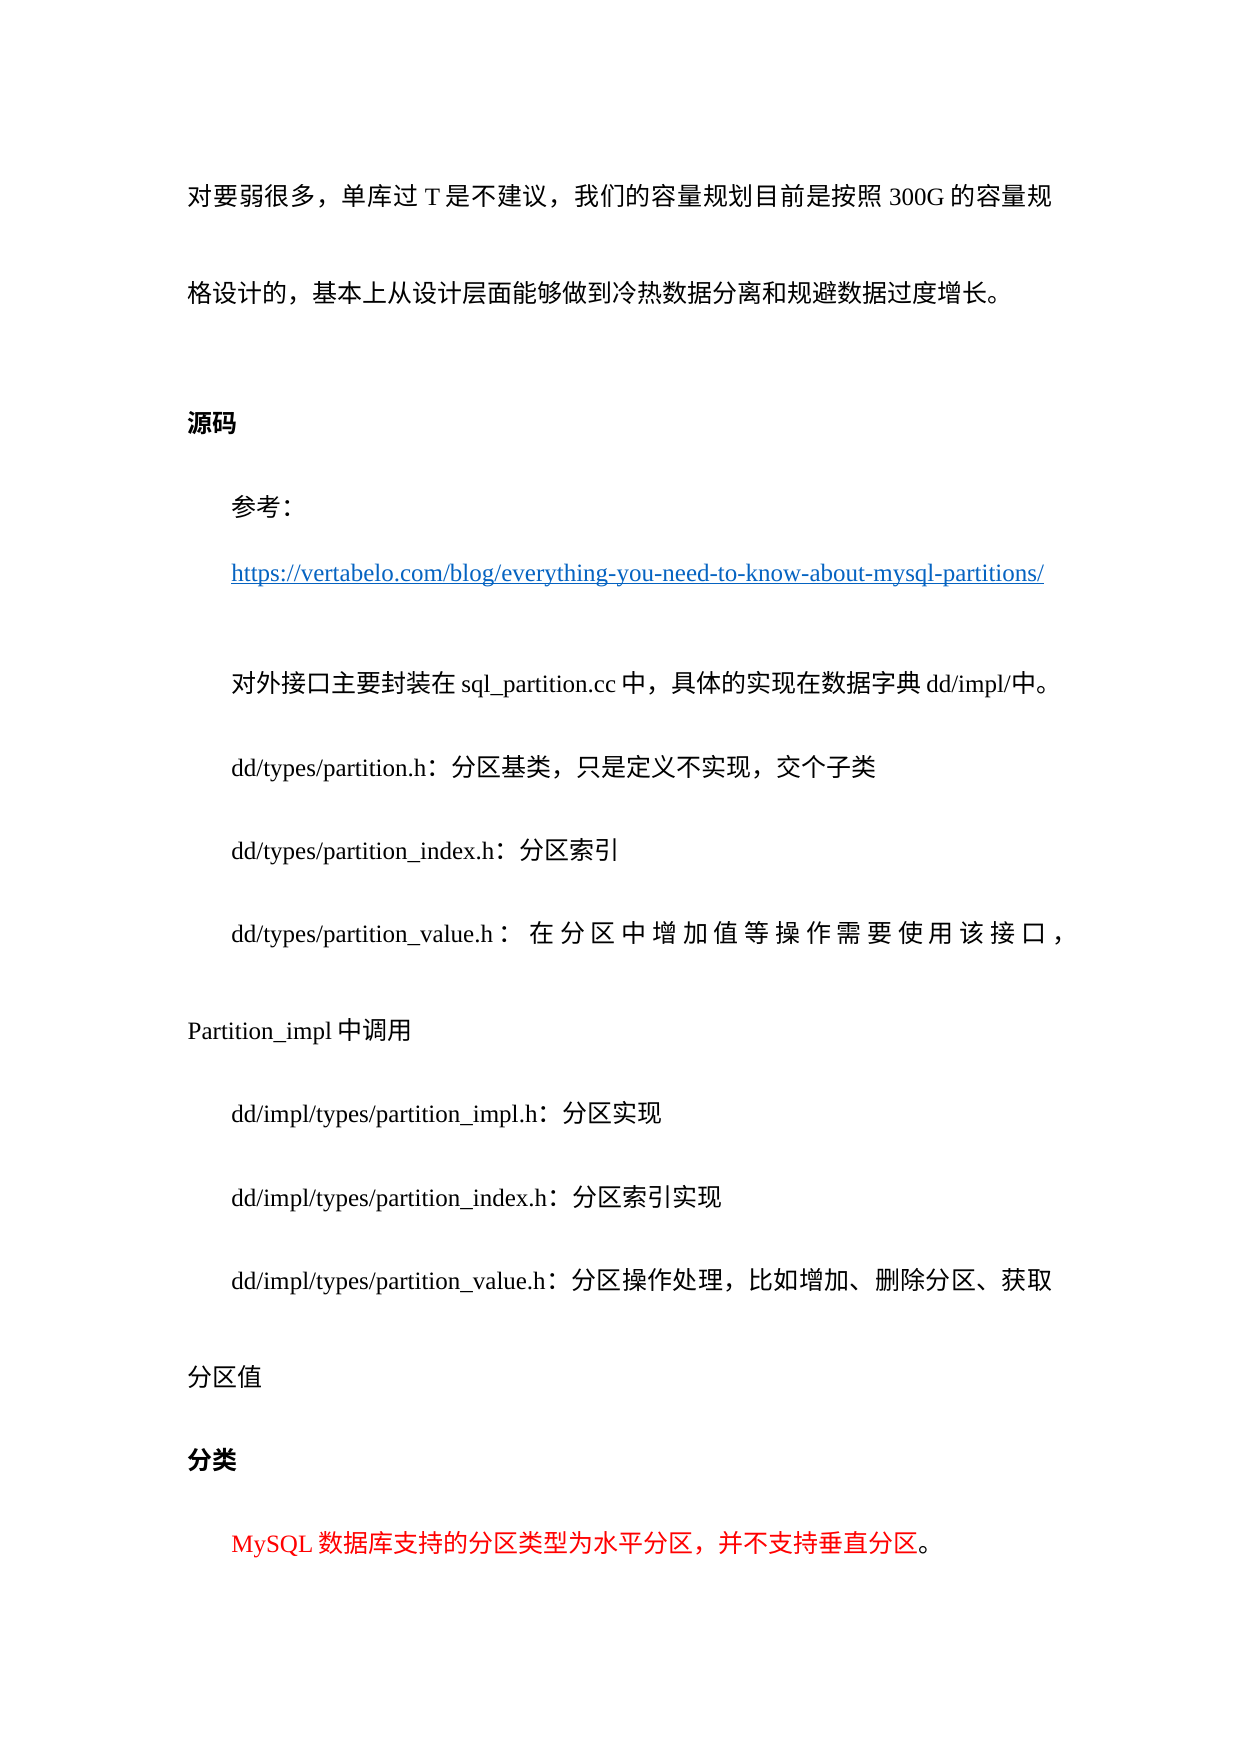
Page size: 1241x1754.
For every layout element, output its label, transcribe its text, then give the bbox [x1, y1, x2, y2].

text 因为是两种不同的数据库，拿MySQL当Oracle用，会有很多不如意的地方。Oracle单库过T很正常，TP+AP很强，原生的HTAP的支持，MySQL的AP相对要弱很多，单库过T是不建议，我们的容量规划目前是按照300G的容量规格设计的，基本上从设计层面能够做到冷热数据分离和规避数据过度增长。 [187, 162, 1053, 324]
text dd/types/partition.h：分区基类，只是定义不实现，交个子类 [187, 733, 1053, 798]
text https://vertabelo.com/blog/everything-you-need-to-know-about-mysql-partitions/ [187, 556, 1053, 588]
text dd/impl/types/partition_value.h：分区操作处理，比如增加、删除分区、获取分区值 [187, 1246, 1053, 1408]
subtitle 源码 [187, 389, 1053, 454]
subtitle 分类 [187, 1426, 1053, 1491]
text dd/types/partition_value.h：在分区中增加值等操作需要使用该接口，Partition_impl中调用 [187, 899, 1053, 1061]
text dd/impl/types/partition_impl.h：分区实现 [187, 1079, 1053, 1144]
text 对外接口主要封装在sql_partition.cc中，具体的实现在数据字典dd/impl/中。 [187, 649, 1053, 714]
text dd/impl/types/partition_index.h：分区索引实现 [187, 1163, 1053, 1228]
text dd/types/partition_index.h：分区索引 [187, 816, 1053, 881]
text MySQL数据库支持的分区类型为水平分区，并不支持垂直分区。 [187, 1509, 1053, 1574]
text 参考： [187, 473, 1053, 538]
